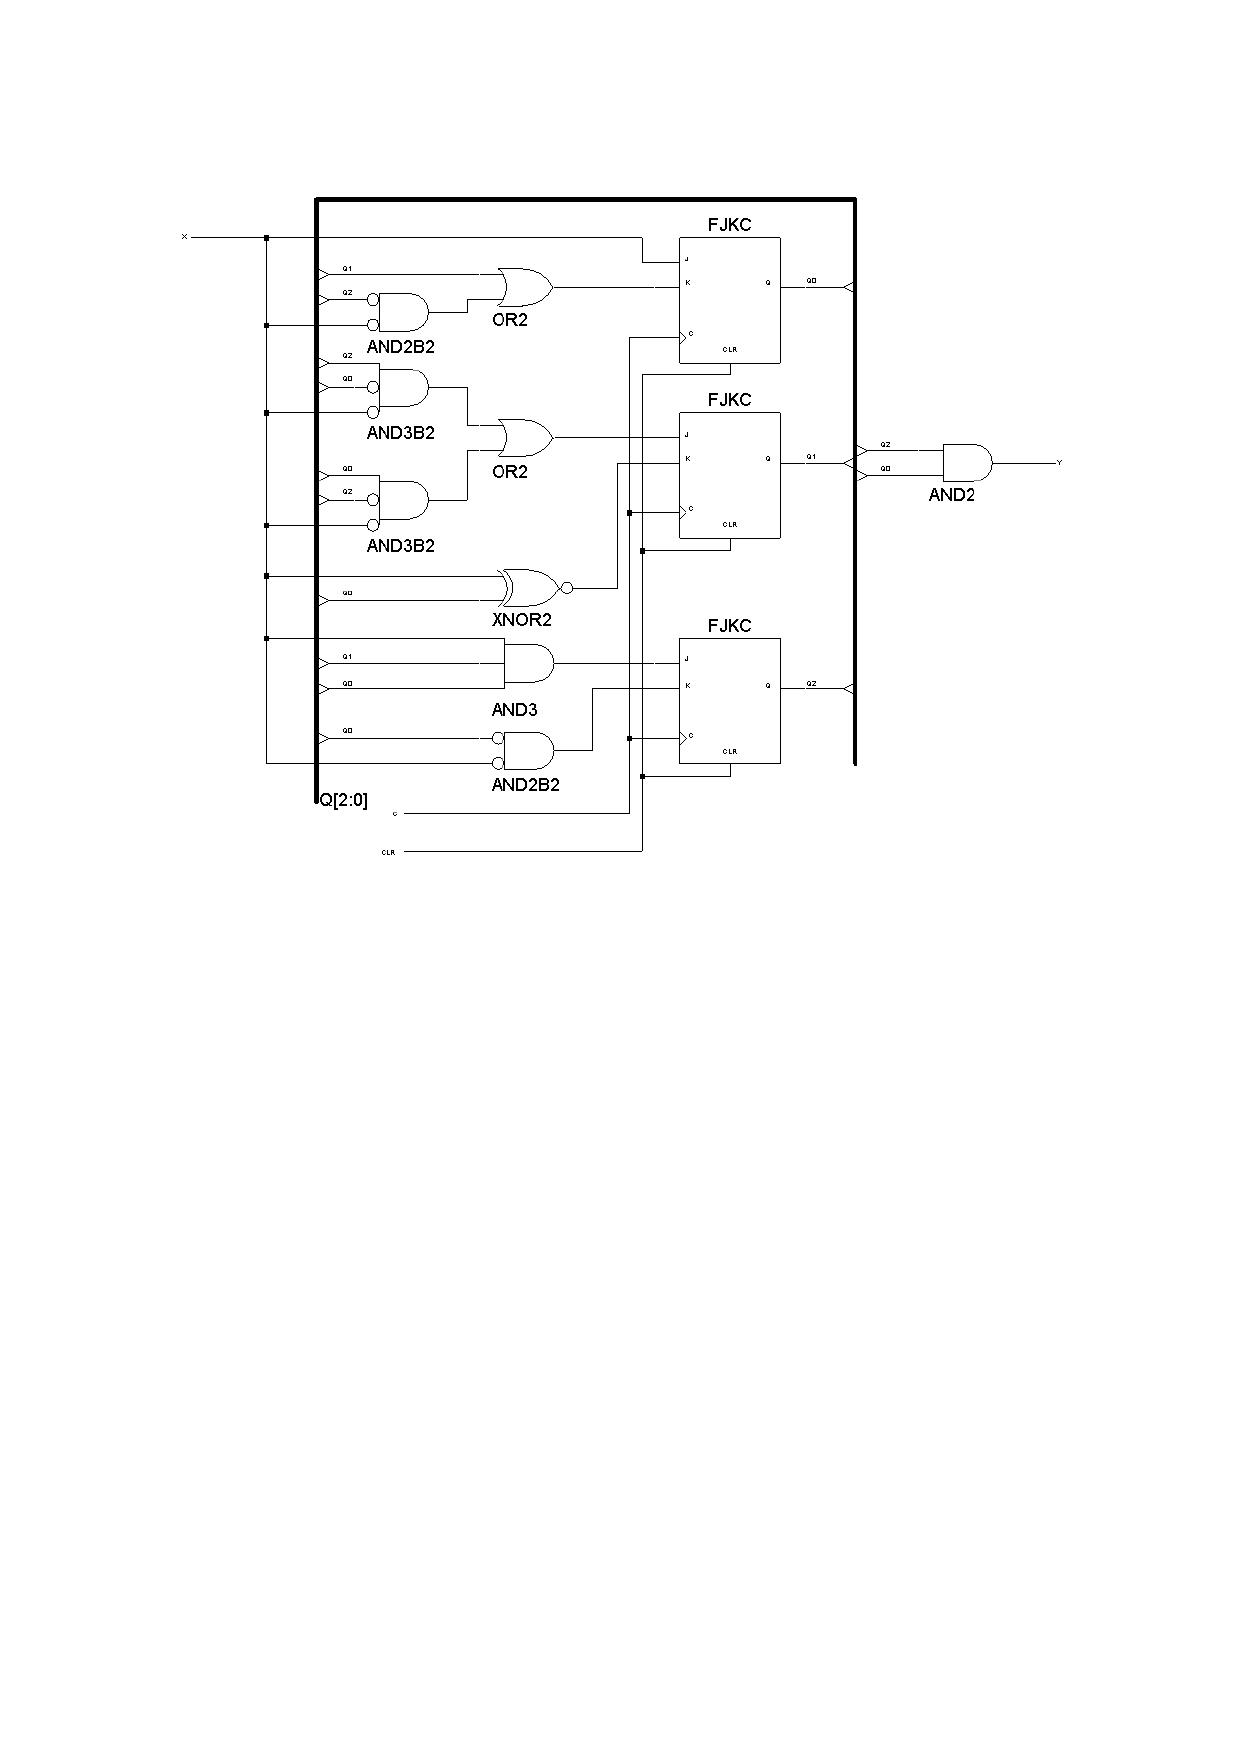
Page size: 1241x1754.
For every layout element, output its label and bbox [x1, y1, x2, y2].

picture [150, 150, 1091, 923]
